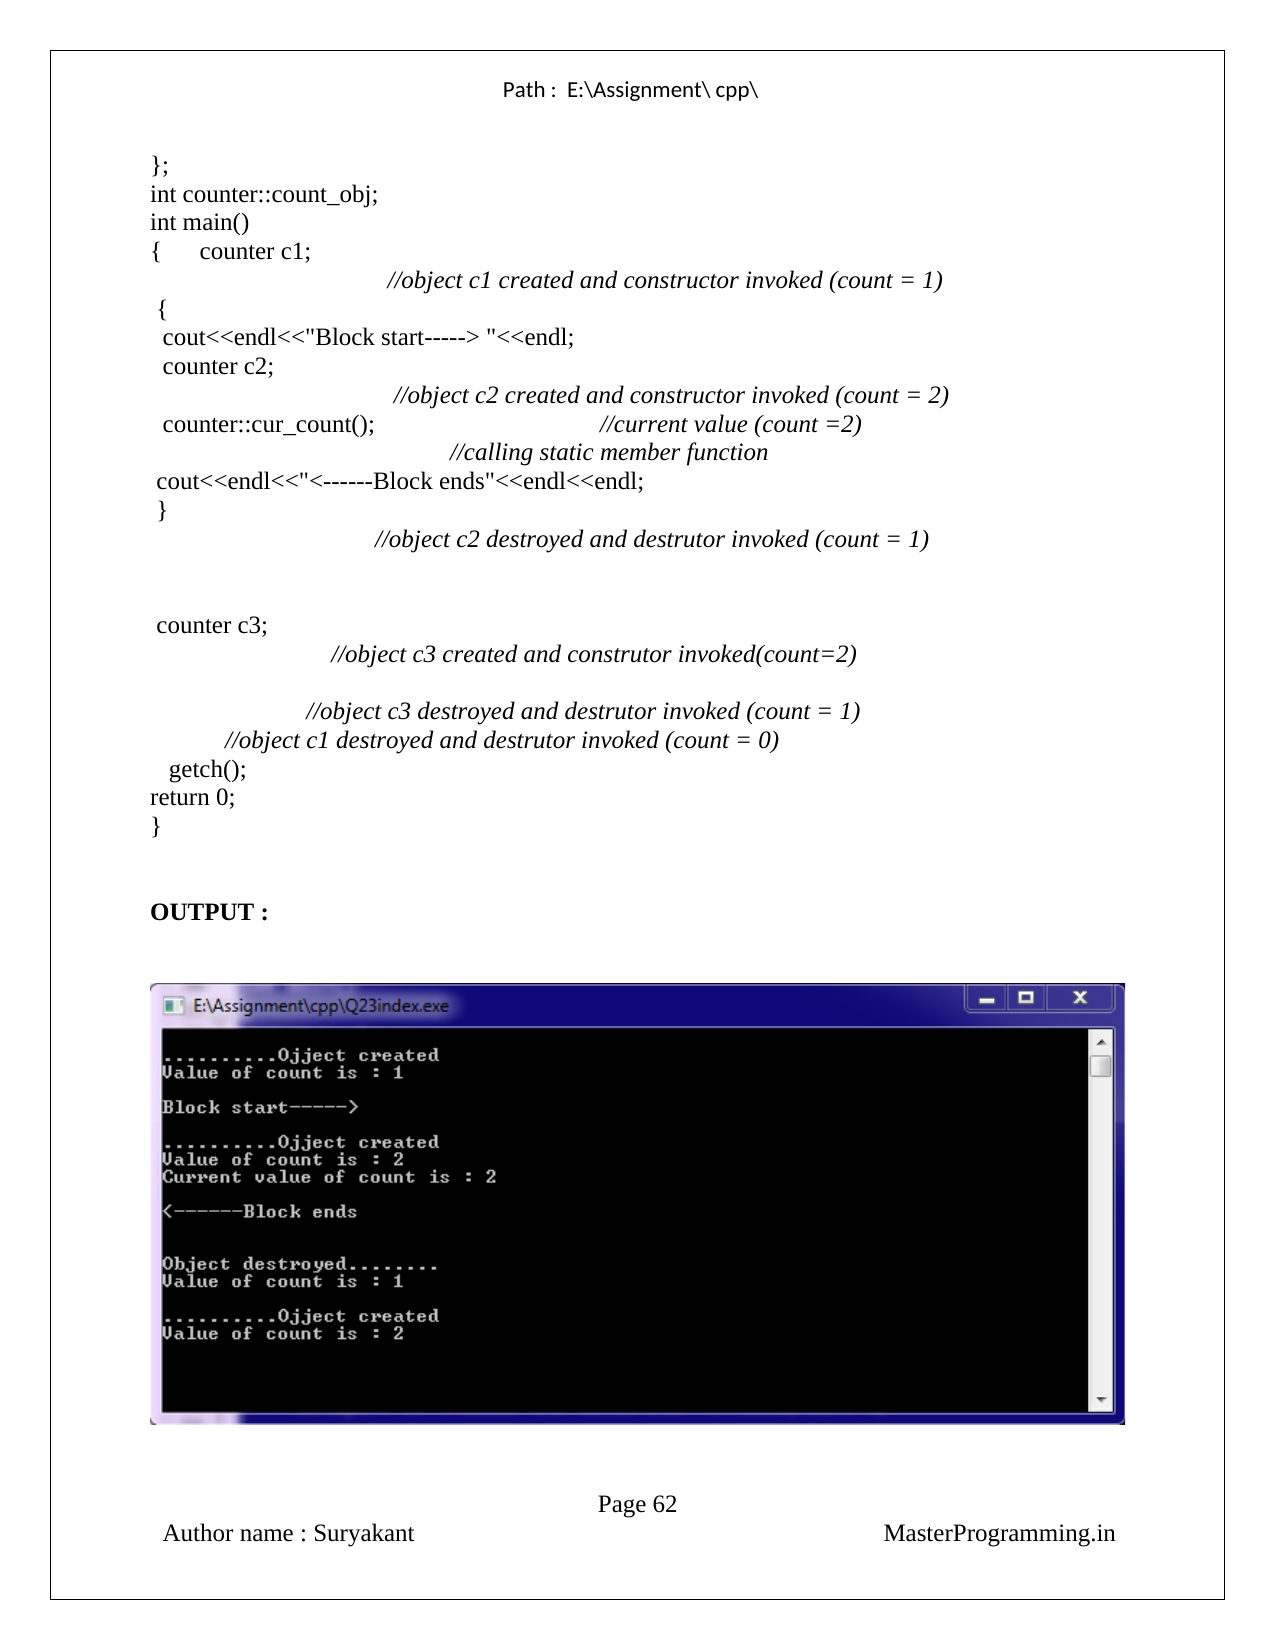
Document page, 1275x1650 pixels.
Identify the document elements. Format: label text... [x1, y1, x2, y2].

text counter::cur_count(); //current value (count =2) [150, 409, 1125, 437]
text return 0; [150, 782, 1125, 811]
text //object c3 destroyed and destrutor invoked (count = 1) [150, 696, 1125, 725]
text //calling static member function [150, 437, 1125, 466]
text OUTPUT : [150, 897, 1125, 926]
text counter c3; [150, 610, 1125, 639]
text int main() [150, 207, 1125, 236]
text } [150, 495, 1125, 524]
text } [150, 811, 1125, 840]
text //object c1 destroyed and destrutor invoked (count = 0) [225, 725, 1125, 754]
text //object c2 destroyed and destrutor invoked (count = 1) [150, 524, 1125, 552]
text getch(); [150, 754, 1125, 782]
text { [150, 294, 1125, 322]
text { counter c1; [150, 236, 1125, 265]
text //object c1 created and constructor invoked (count = 1) [150, 265, 1125, 294]
text //object c3 created and construtor invoked(count=2) [225, 639, 1125, 667]
text cout<<endl<<"<------Block ends"<<endl<<endl; [150, 466, 1125, 495]
picture [150, 983, 1125, 1425]
text }; [150, 150, 1125, 179]
text int counter::count_obj; [150, 179, 1125, 207]
text counter c2; [150, 351, 1125, 380]
text cout<<endl<<"Block start-----> "<<endl; [150, 322, 1125, 351]
text //object c2 created and constructor invoked (count = 2) [150, 380, 1125, 409]
